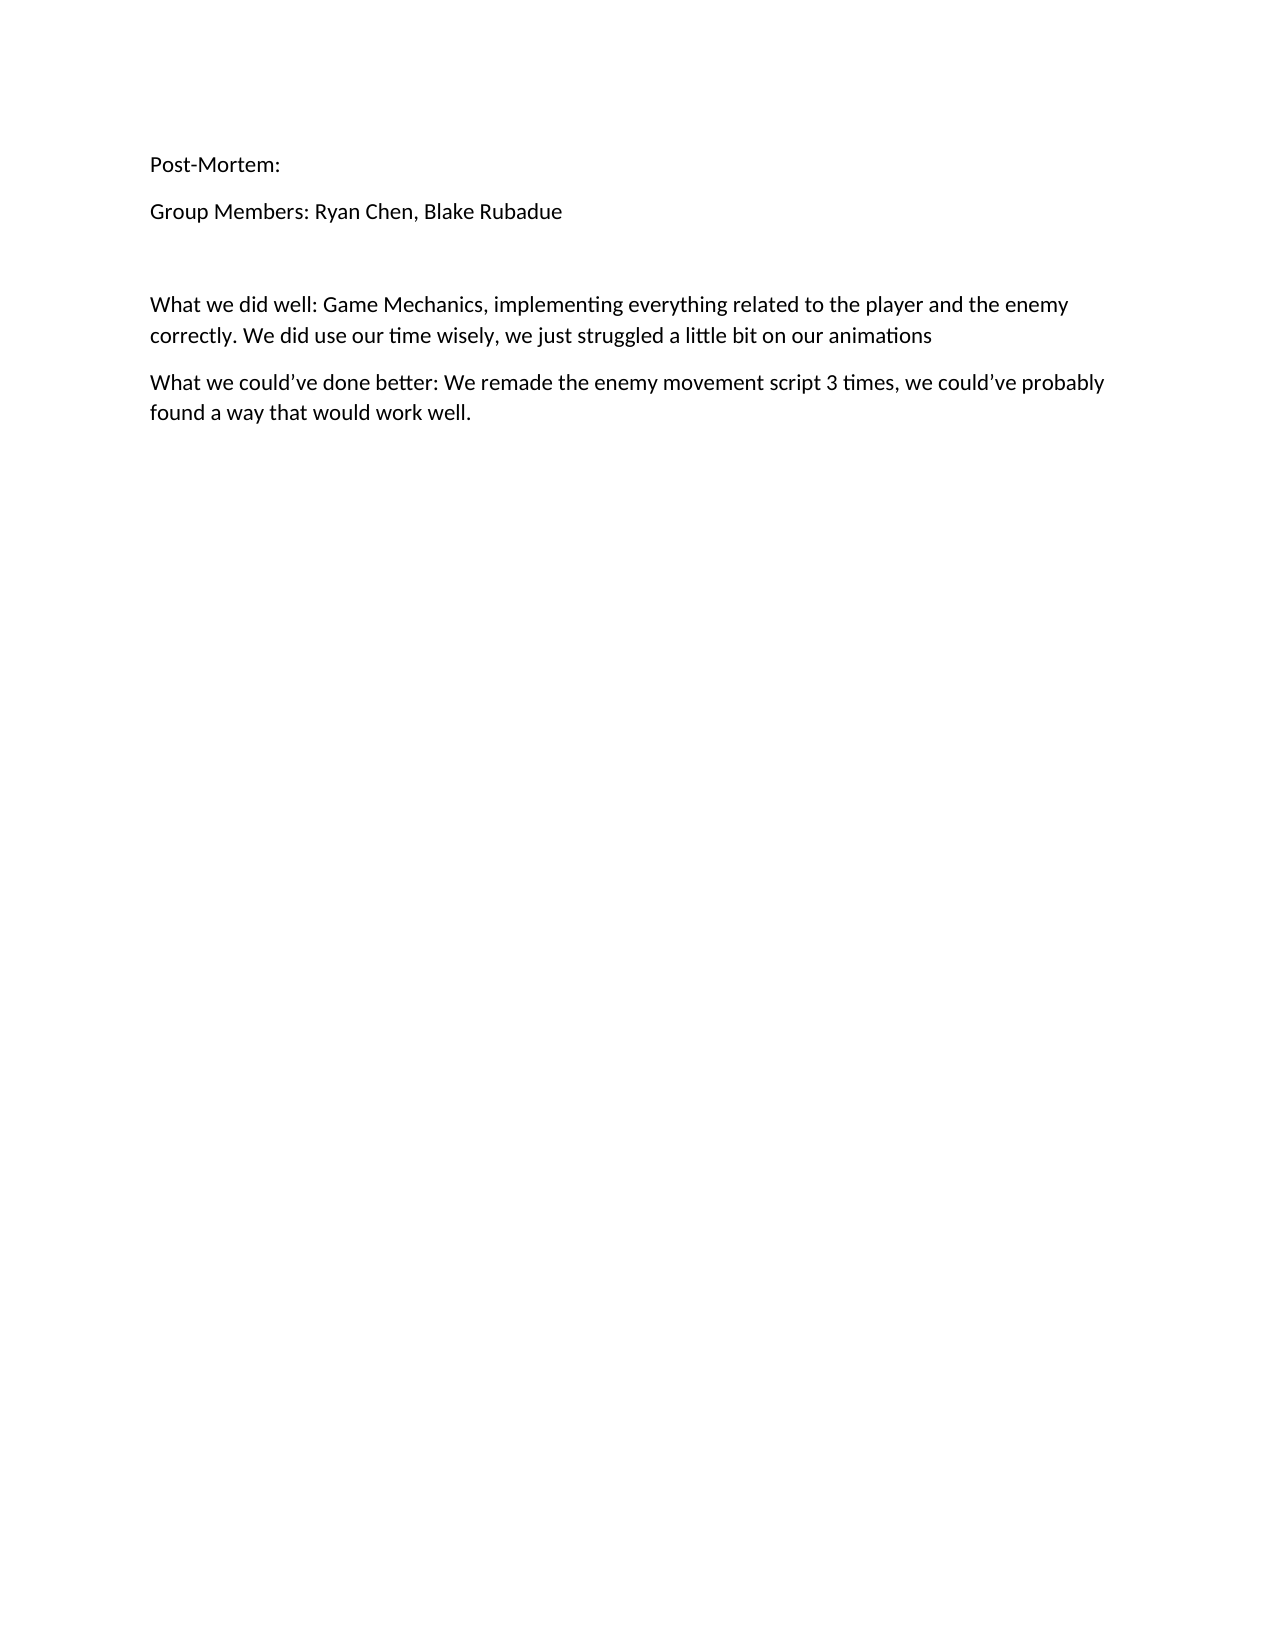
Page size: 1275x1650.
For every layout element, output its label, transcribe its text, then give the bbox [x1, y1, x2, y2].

text Post-Mortem: [150, 150, 1125, 178]
text What we did well: Game Mechanics, implementing everything related to the player and the enemy correctly. We did use our time wisely, we just struggled a little bit on our animations [150, 291, 1125, 349]
text What we could’ve done better: We remade the enemy movement script 3 times, we could’ve probably found a way that would work well. [150, 368, 1125, 426]
text Group Members: Ryan Chen, Blake Rubadue [150, 197, 1125, 225]
